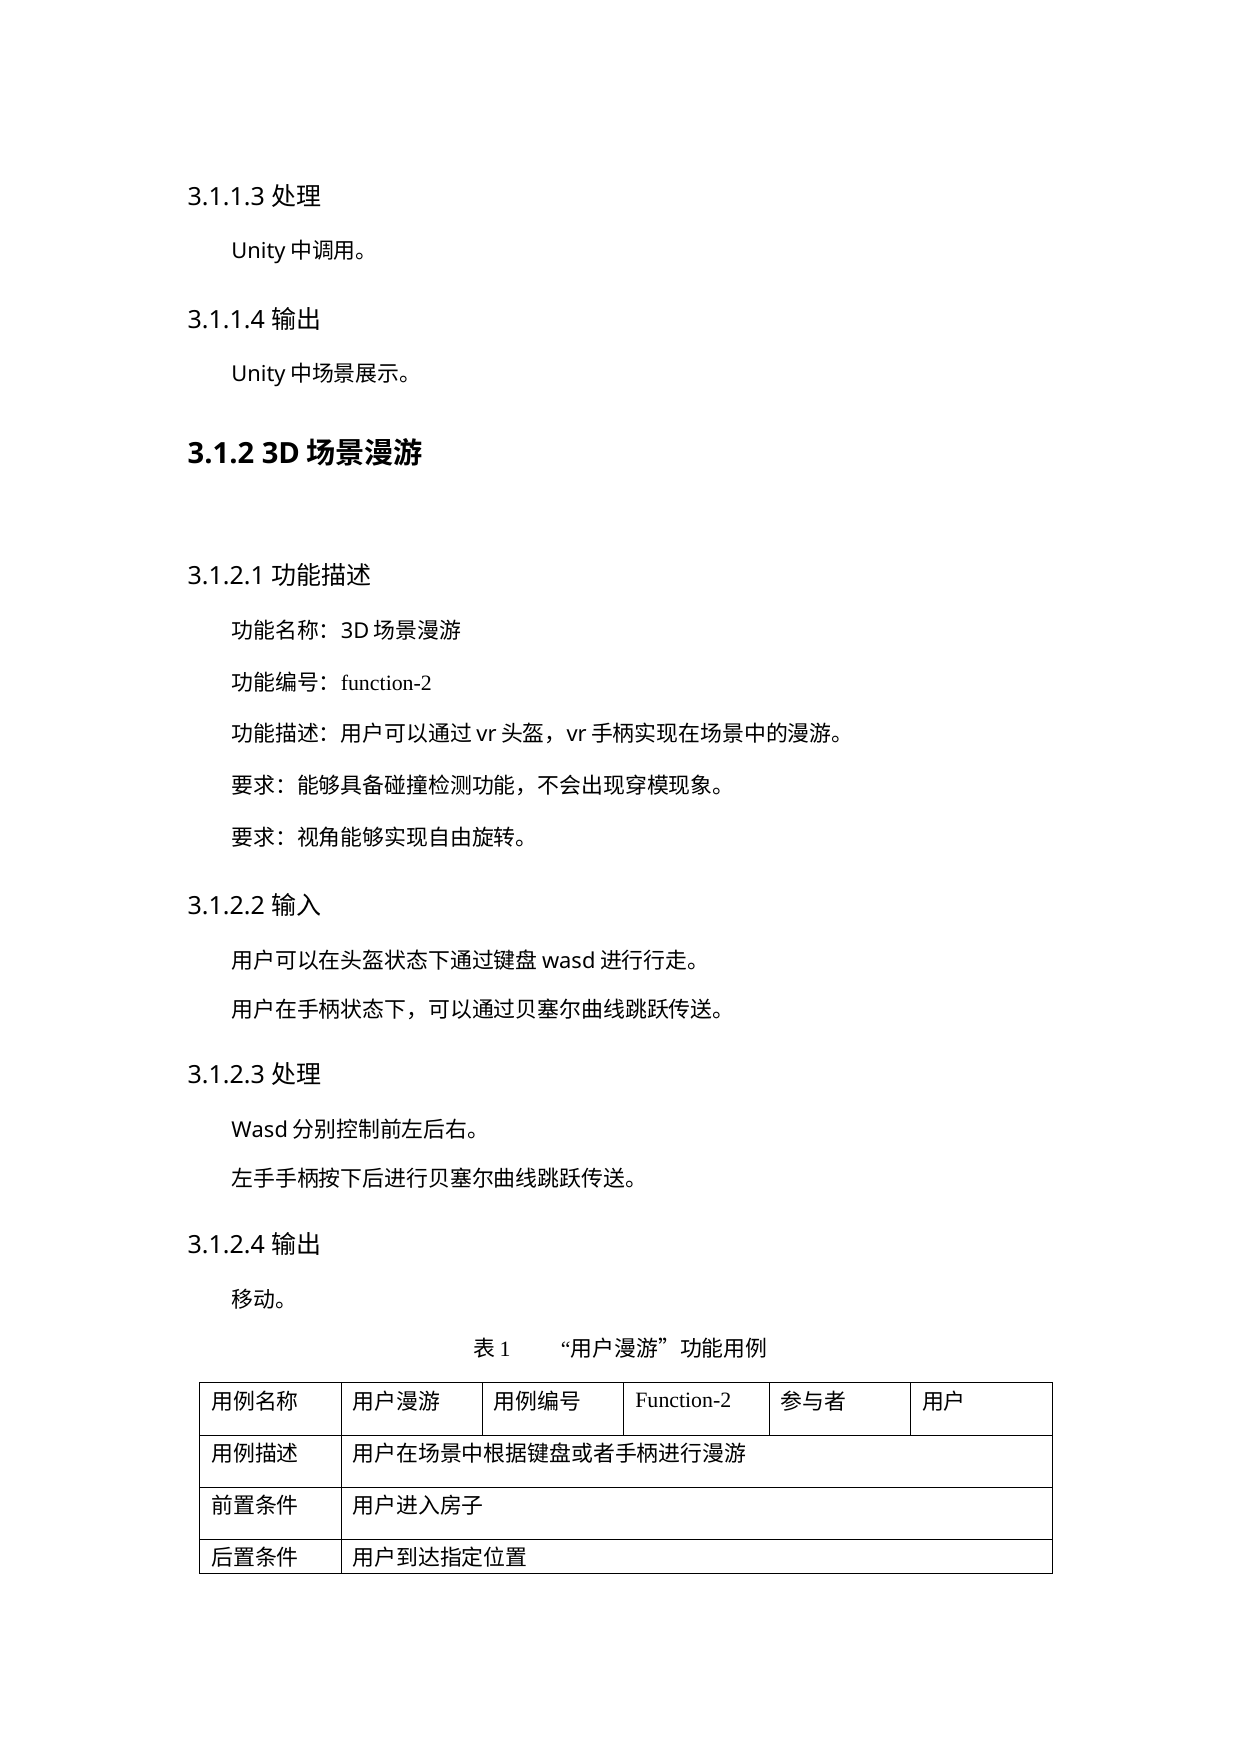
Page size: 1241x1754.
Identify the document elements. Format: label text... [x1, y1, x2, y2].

text 功能描述：用户可以通过vr头盔，vr手柄实现在场景中的漫游。 [187, 716, 1053, 748]
table_header 用例名称 [200, 1383, 341, 1434]
text Unity中调用。 [187, 233, 1053, 266]
table_header 参与者 [770, 1383, 910, 1434]
text 要求：视角能够实现自由旋转。 [187, 819, 1053, 852]
table_cell 用户在场景中根据键盘或者手柄进行漫游 [342, 1436, 1052, 1487]
table_header Function-2 [624, 1383, 769, 1434]
subtitle 3.1.2.1 功能描述 [187, 541, 1053, 606]
text 用户可以在头盔状态下通过键盘wasd进行行走。 [187, 942, 1053, 975]
subtitle 3.1.2.4 输出 [187, 1210, 1053, 1275]
text Unity中场景展示。 [187, 356, 1053, 389]
text 功能名称：3D场景漫游 [187, 612, 1053, 645]
table_cell 用户进入房子 [342, 1488, 1052, 1539]
subtitle 3.1.1.3 处理 [187, 162, 1053, 227]
text Wasd分别控制前左后右。 [187, 1112, 1053, 1144]
text 移动。 [187, 1281, 1053, 1314]
subtitle 3.1.1.4 输出 [187, 285, 1053, 350]
subtitle 3.1.2.3 处理 [187, 1041, 1053, 1106]
table_cell 用户到达指定位置 [342, 1540, 1052, 1572]
table_header 用户漫游 [342, 1383, 482, 1434]
text 用户在手柄状态下，可以通过贝塞尔曲线跳跃传送。 [187, 991, 1053, 1024]
text 功能编号：function-2 [187, 664, 1053, 697]
table_cell 用例描述 [200, 1436, 341, 1487]
subtitle 3.1.2 3D场景漫游 [187, 418, 1053, 483]
text 要求：能够具备碰撞检测功能，不会出现穿模现象。 [187, 768, 1053, 800]
table_header 用户 [911, 1383, 1052, 1434]
text 左手手柄按下后进行贝塞尔曲线跳跃传送。 [187, 1161, 1053, 1193]
text 表1 “用户漫游”功能用例 [187, 1331, 1053, 1363]
table_header 用例编号 [483, 1383, 623, 1434]
table_cell 前置条件 [200, 1488, 341, 1539]
subtitle 3.1.2.2 输入 [187, 871, 1053, 936]
table_cell 后置条件 [200, 1540, 341, 1572]
